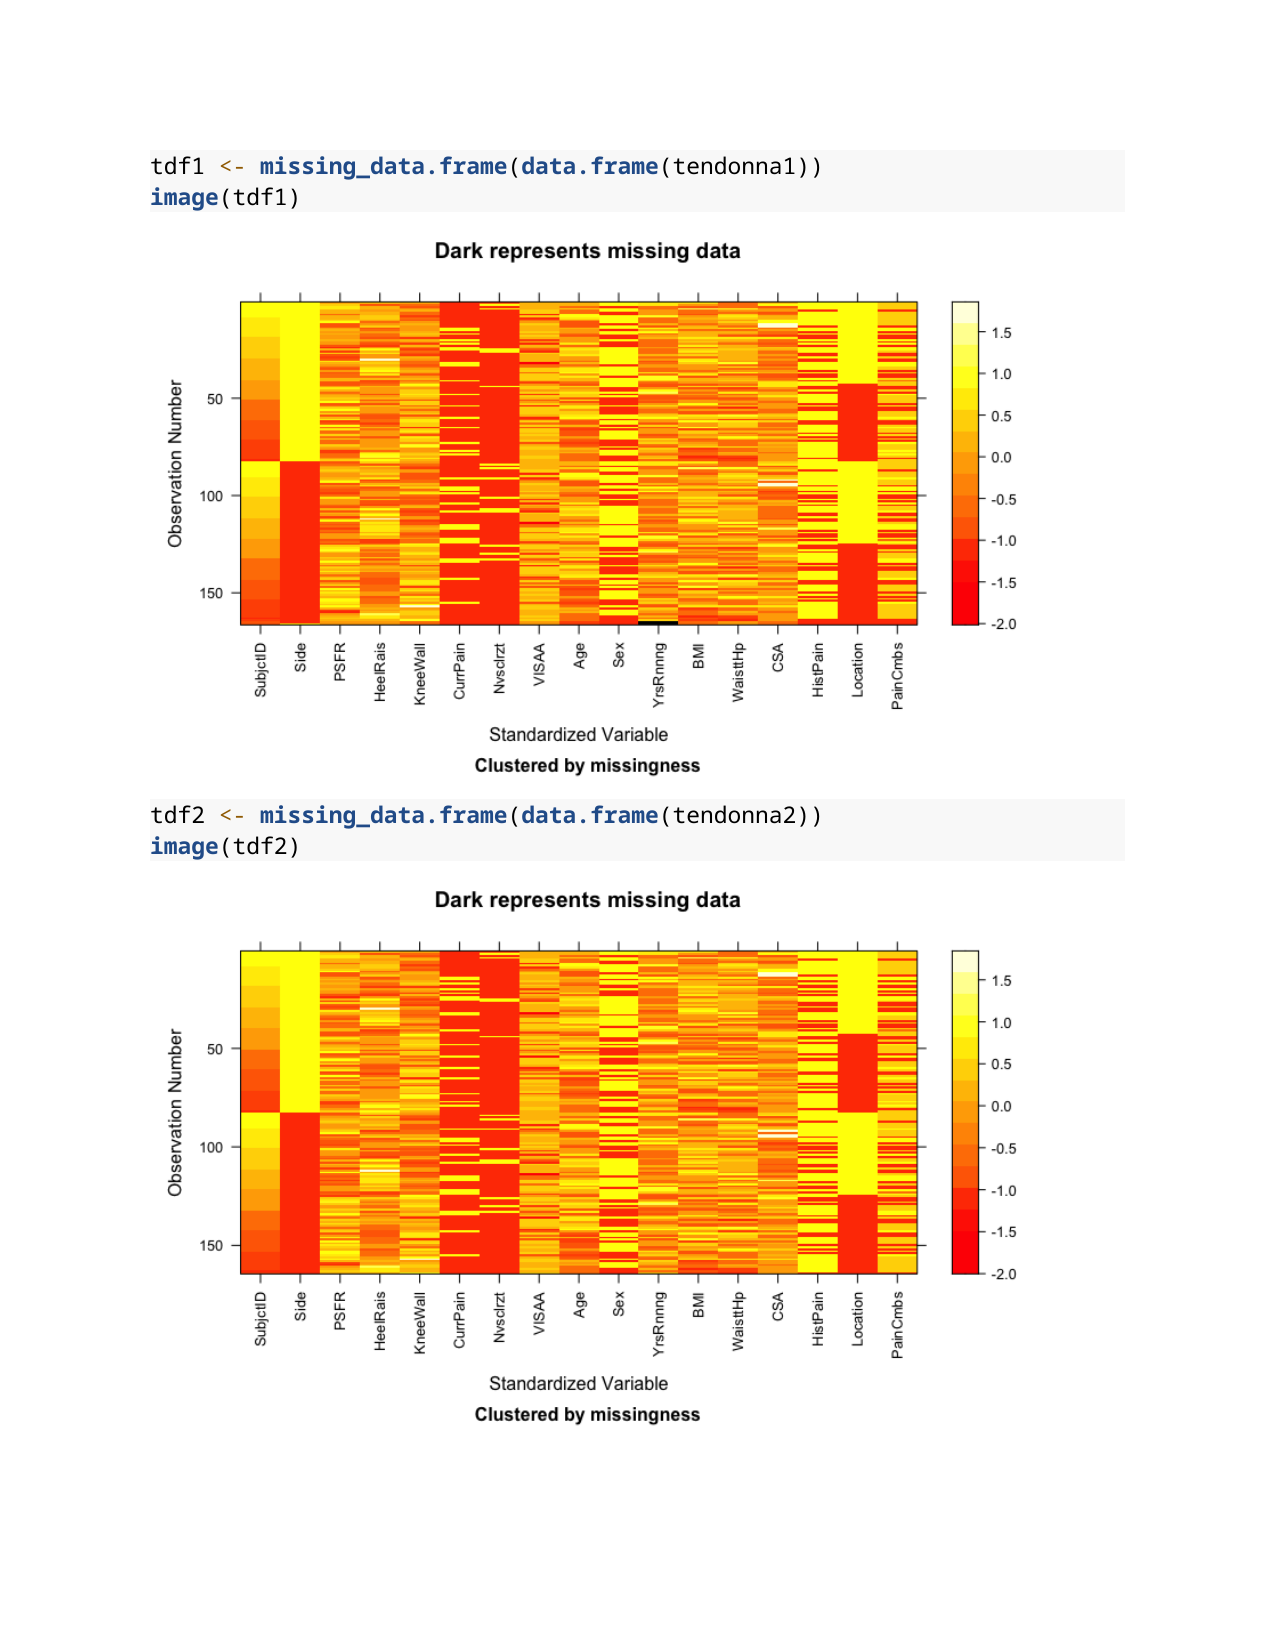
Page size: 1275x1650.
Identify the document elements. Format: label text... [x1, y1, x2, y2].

picture [150, 233, 1025, 781]
picture [150, 882, 1025, 1430]
text tdf2 <- missing_data.frame(data.frame(tendonna2)) image(tdf2) [301, 799, 1125, 861]
text tdf1 <- missing_data.frame(data.frame(tendonna1)) image(tdf1) [301, 150, 1125, 212]
